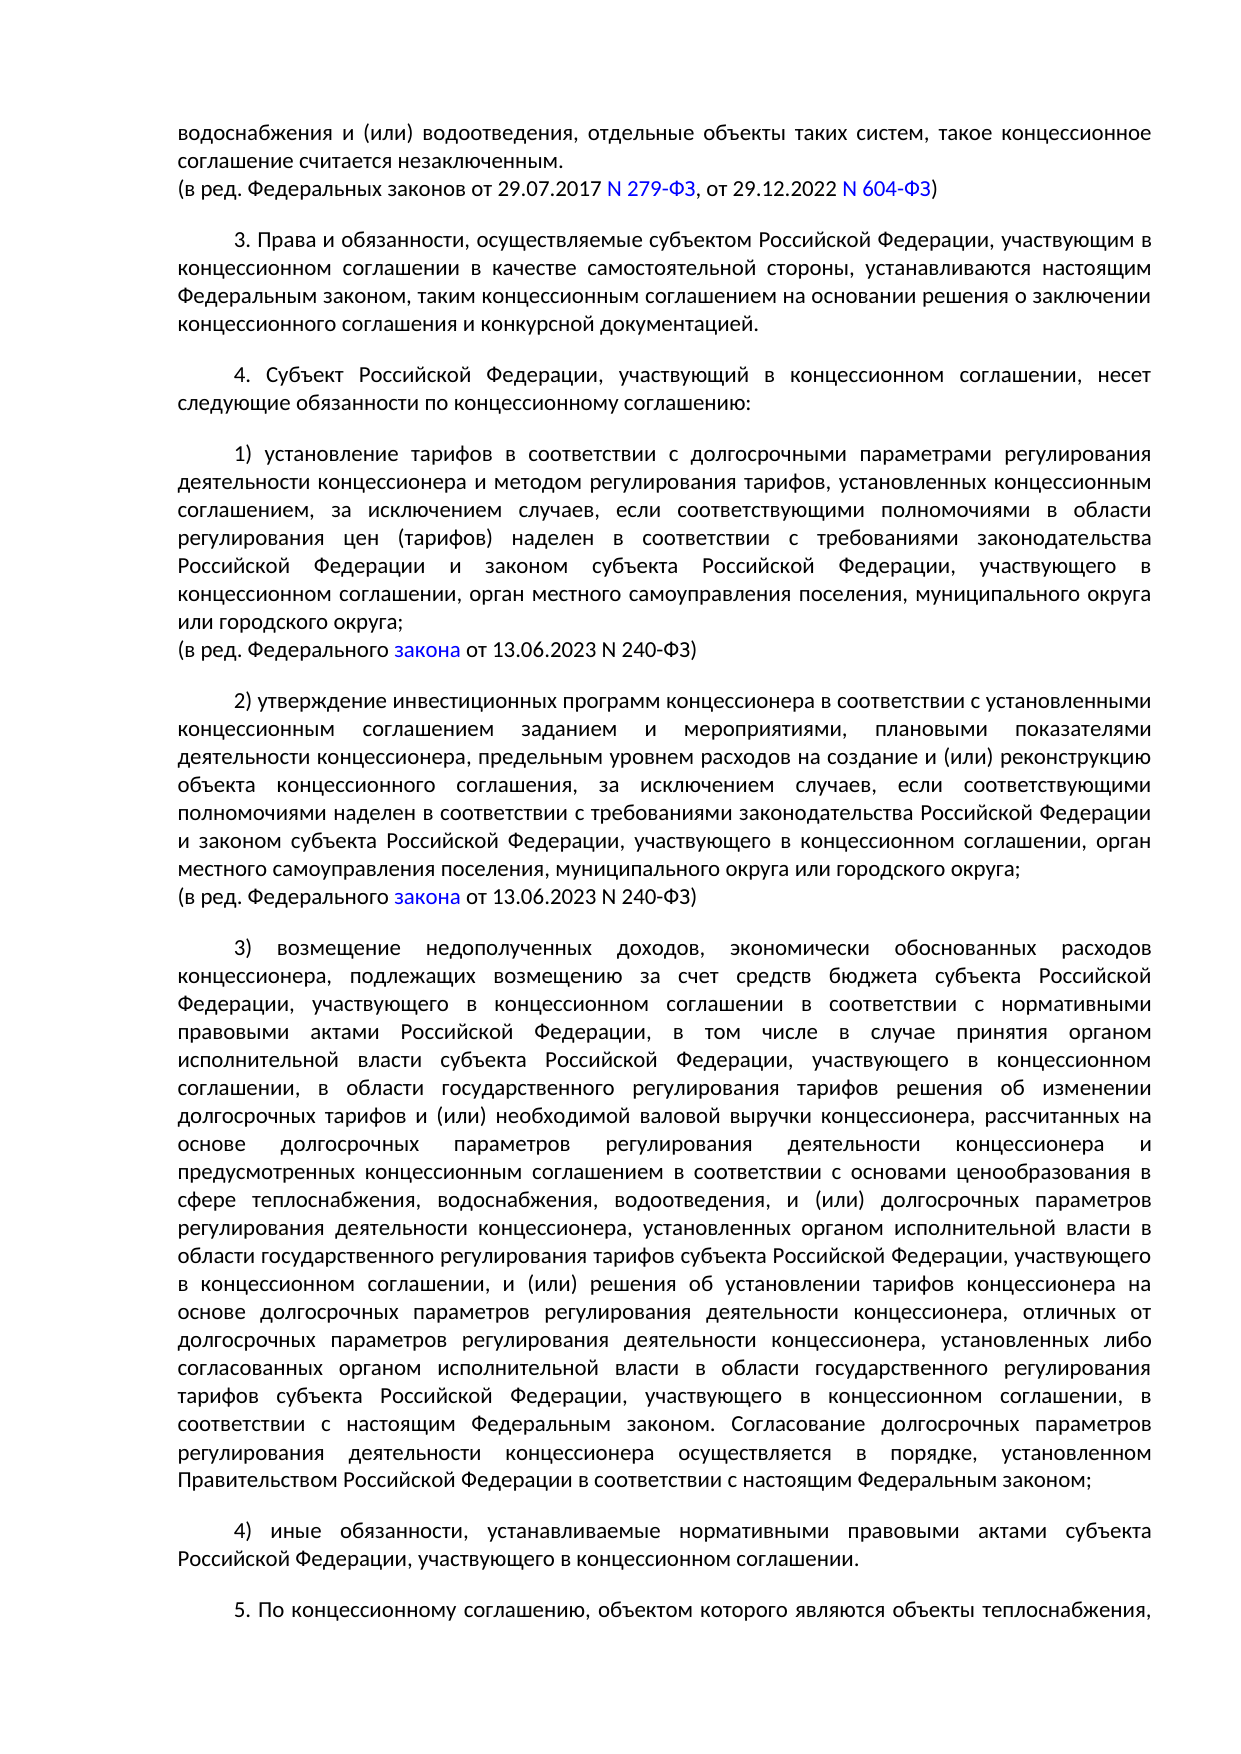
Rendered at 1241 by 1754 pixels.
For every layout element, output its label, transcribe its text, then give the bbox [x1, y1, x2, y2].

text (в ред. Федеральных законов от 29.07.2017 N 279-ФЗ, от 29.12.2022 N 604-ФЗ) [177, 174, 1152, 202]
text 3. Права и обязанности, осуществляемые субъектом Российской Федерации, участвующим в концессионном соглашении в качестве самостоятельной стороны, устанавливаются настоящим Федеральным законом, таким концессионным соглашением на основании решения о заключении концессионного соглашения и конкурсной документацией. [177, 225, 1152, 337]
text 4. Субъект Российской Федерации, участвующий в концессионном соглашении, несет следующие обязанности по концессионному соглашению: [177, 360, 1152, 416]
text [177, 118, 1152, 174]
text 3) возмещение недополученных доходов, экономически обоснованных расходов концессионера, подлежащих возмещению за счет средств бюджета субъекта Российской Федерации, участвующего в концессионном соглашении в соответствии с нормативными правовыми актами Российской Федерации, в том числе в случае принятия органом исполнительной власти субъекта Российской Федерации, участвующего в концессионном соглашении, в области государственного регулирования тарифов решения об изменении долгосрочных тарифов и (или) необходимой валовой выручки концессионера, рассчитанных на основе долгосрочных параметров регулирования деятельности концессионера и предусмотренных концессионным соглашением в соответствии с основами ценообразования в сфере теплоснабжения, водоснабжения, водоотведения, и (или) долгосрочных параметров регулирования деятельности концессионера, установленных органом исполнительной власти в области государственного регулирования тарифов субъекта Российской Федерации, участвующего в концессионном соглашении, и (или) решения об установлении тарифов концессионера на основе долгосрочных параметров регулирования деятельности концессионера, отличных от долгосрочных параметров регулирования деятельности концессионера, установленных либо согласованных органом исполнительной власти в области государственного регулирования тарифов субъекта Российской Федерации, участвующего в концессионном соглашении, в соответствии с настоящим Федеральным законом. Согласование долгосрочных параметров регулирования деятельности концессионера осуществляется в порядке, установленном Правительством Российской Федерации в соответствии с настоящим Федеральным законом; [177, 933, 1152, 1494]
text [177, 1596, 1152, 1623]
text 1) установление тарифов в соответствии с долгосрочными параметрами регулирования деятельности концессионера и методом регулирования тарифов, установленных концессионным соглашением, за исключением случаев, если соответствующими полномочиями в области регулирования цен (тарифов) наделен в соответствии с требованиями законодательства Российской Федерации и законом субъекта Российской Федерации, участвующего в концессионном соглашении, орган местного самоуправления поселения, муниципального округа или городского округа; [177, 439, 1152, 635]
text (в ред. Федерального закона от 13.06.2023 N 240-ФЗ) [177, 882, 1152, 910]
text 4) иные обязанности, устанавливаемые нормативными правовыми актами субъекта Российской Федерации, участвующего в концессионном соглашении. [177, 1517, 1152, 1573]
text 2) утверждение инвестиционных программ концессионера в соответствии с установленными концессионным соглашением заданием и мероприятиями, плановыми показателями деятельности концессионера, предельным уровнем расходов на создание и (или) реконструкцию объекта концессионного соглашения, за исключением случаев, если соответствующими полномочиями наделен в соответствии с требованиями законодательства Российской Федерации и законом субъекта Российской Федерации, участвующего в концессионном соглашении, орган местного самоуправления поселения, муниципального округа или городского округа; [177, 686, 1152, 882]
text (в ред. Федерального закона от 13.06.2023 N 240-ФЗ) [177, 635, 1152, 663]
